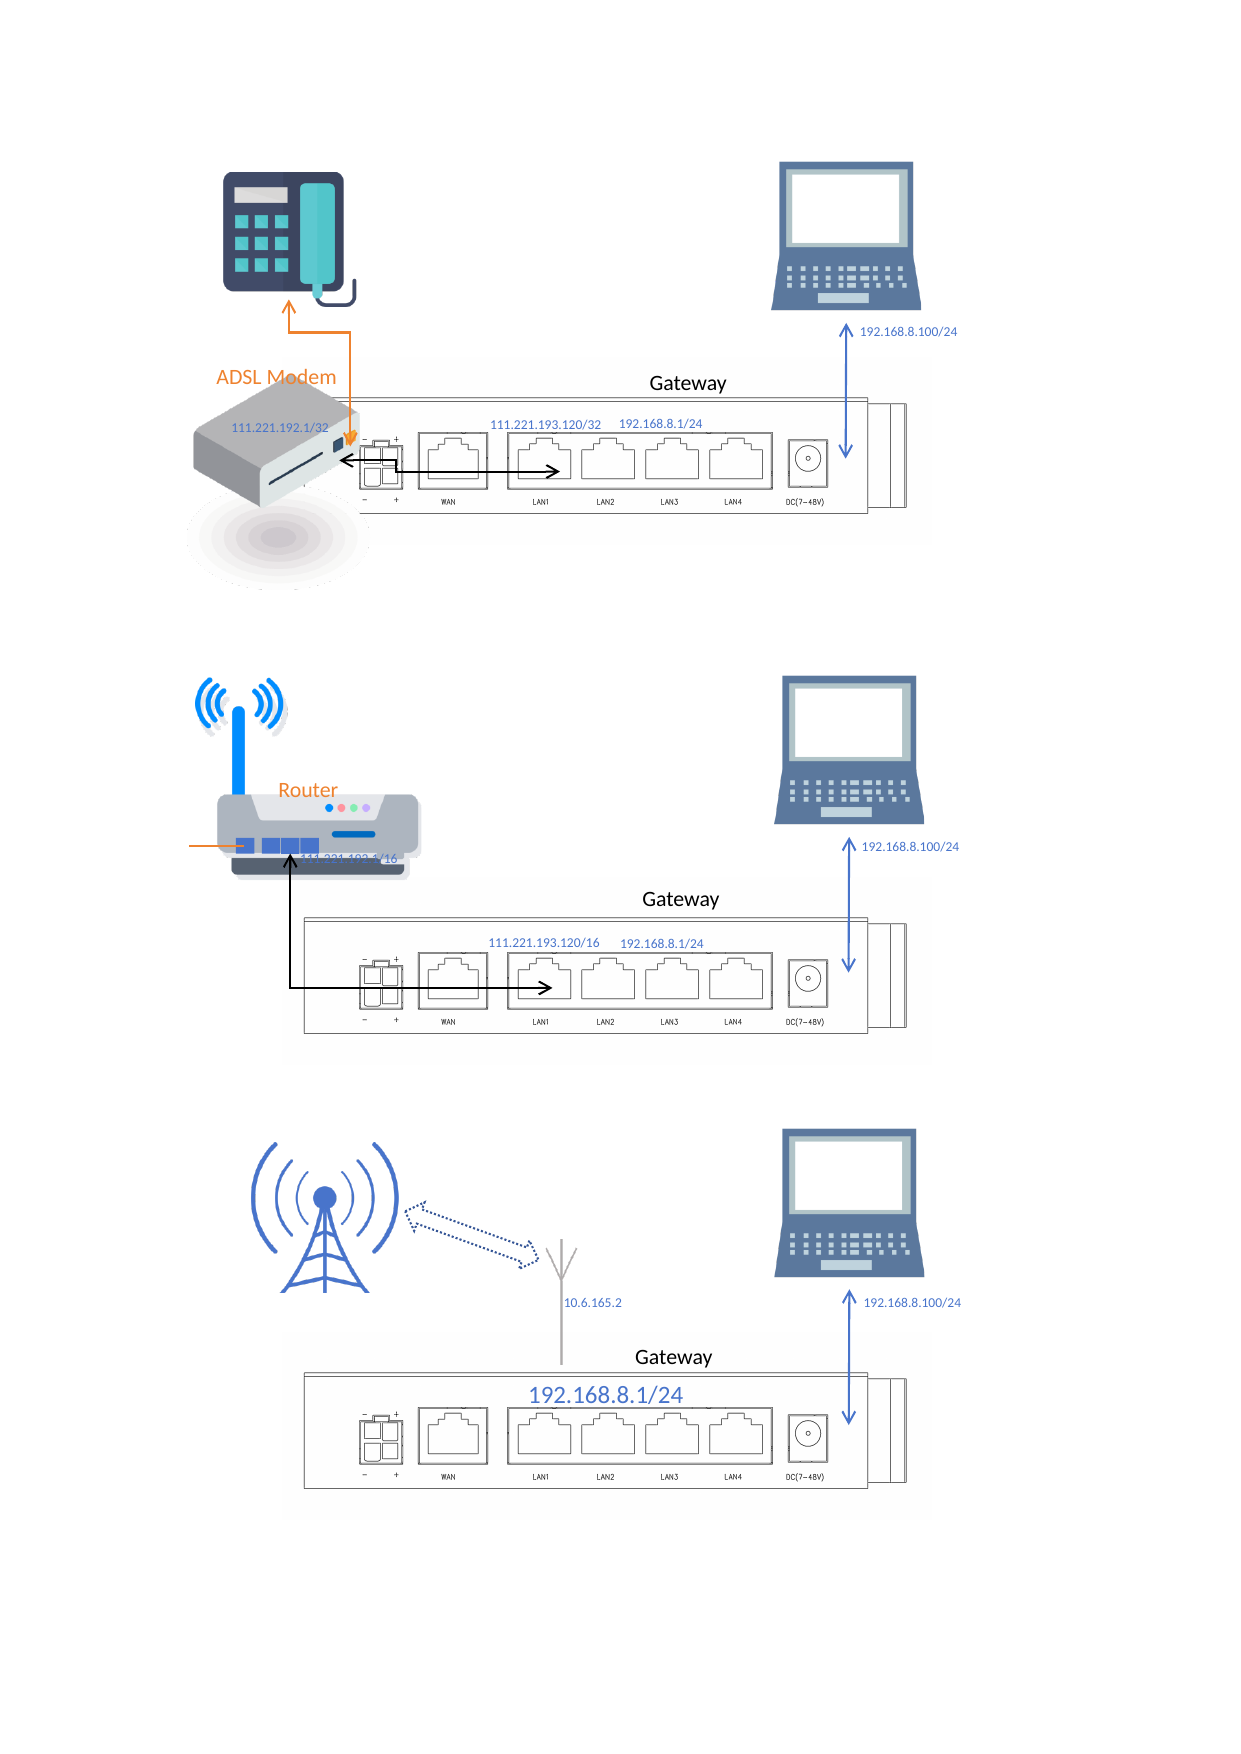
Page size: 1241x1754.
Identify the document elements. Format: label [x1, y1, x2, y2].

picture [232, 374, 240, 382]
picture [222, 172, 357, 307]
picture [774, 675, 925, 825]
picture [774, 1127, 925, 1278]
picture [195, 665, 933, 1065]
picture [170, 357, 933, 590]
picture [771, 161, 922, 311]
picture [281, 1239, 933, 1520]
picture [249, 1142, 400, 1293]
